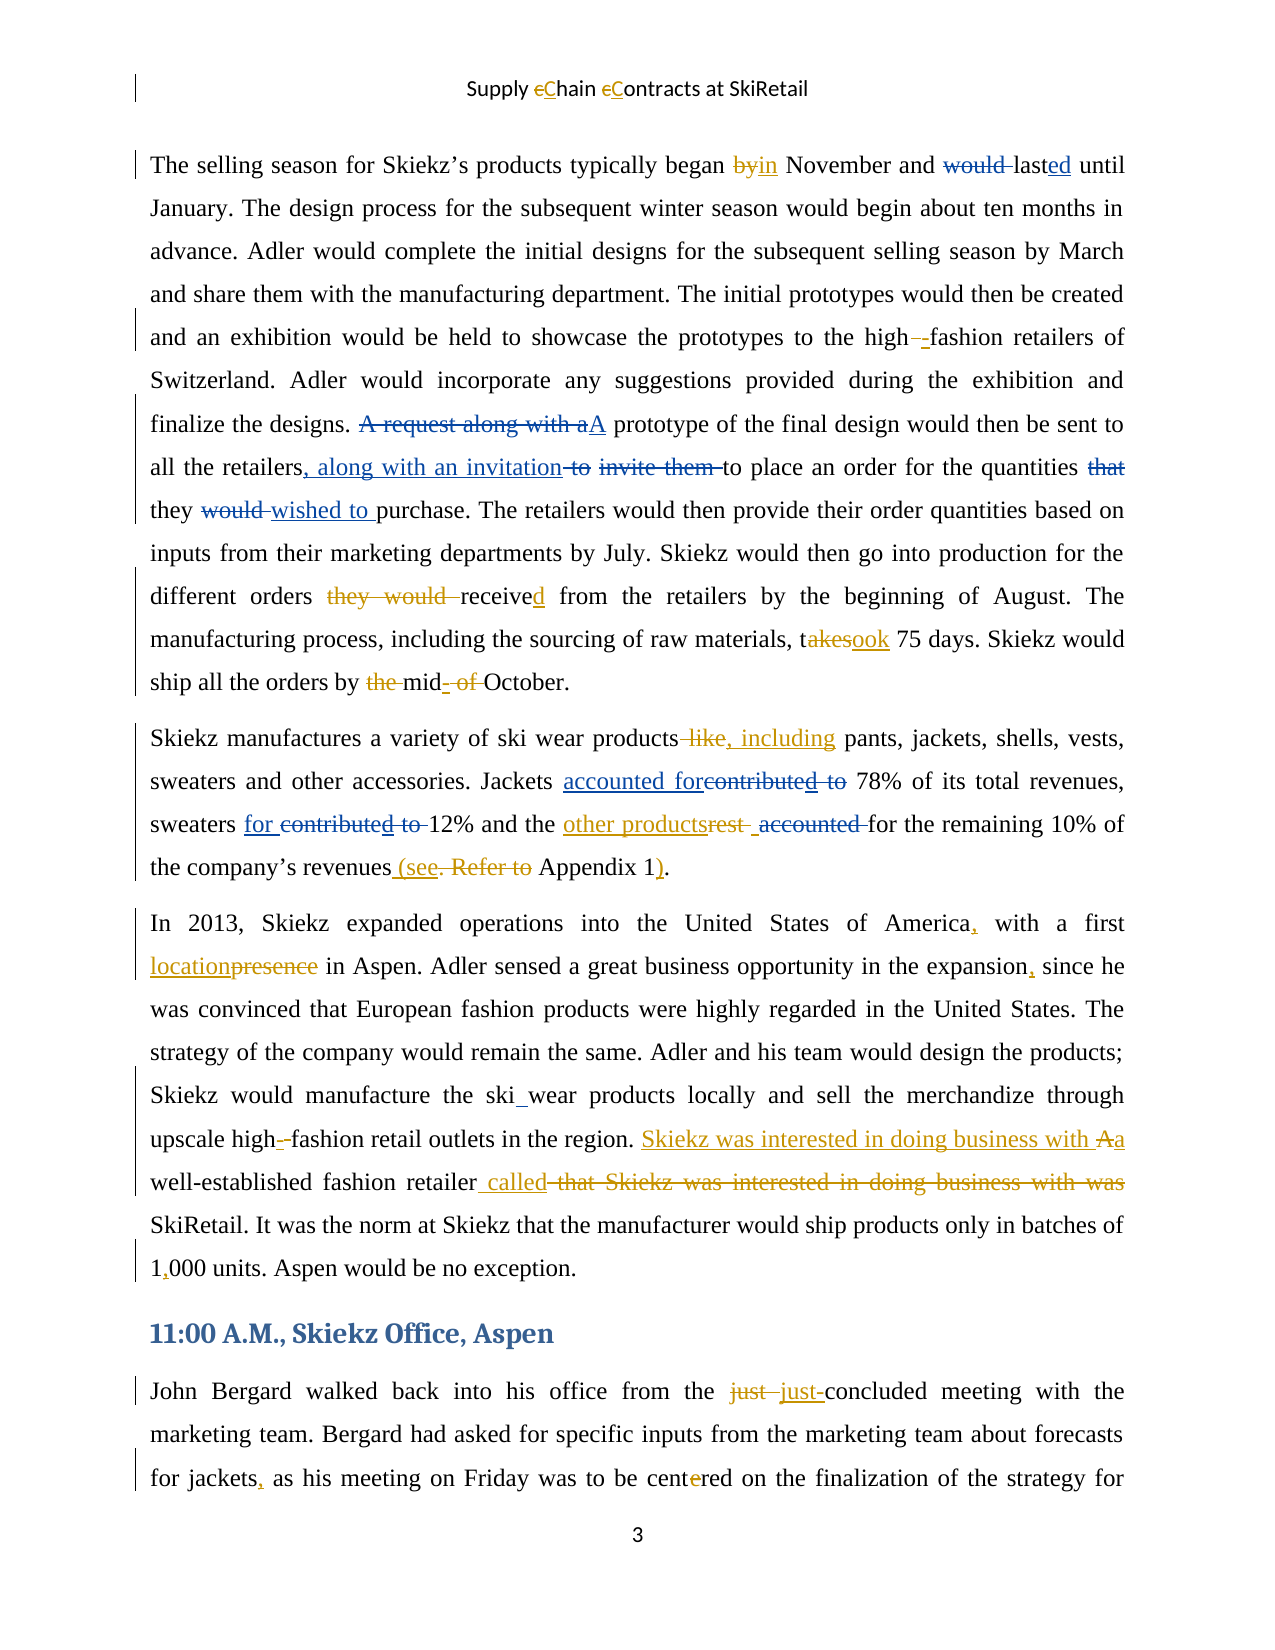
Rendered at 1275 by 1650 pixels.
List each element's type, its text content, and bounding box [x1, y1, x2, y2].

text Skiekz manufactures a variety of ski wear products pants, jackets, shells, vests, sweaters and other accessories. Jackets 78% of its total revenues, sweaters 12% and the for the remaining 10% of the company’s revenues Appendix 1. [150, 723, 1125, 881]
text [150, 1376, 1125, 1491]
text The selling season for Skiekz’s products typically began November and last until January. The design process for the subsequent winter season would begin about ten months in advance. Adler would complete the initial designs for the subsequent selling season by March and share them with the manufacturing department. The initial prototypes would then be created and an exhibition would be held to showcase the prototypes to the highfashion retailers of . Adler would incorporate any suggestions provided during the exhibition and finalize the designs. prototype of the final design would then be sent to all the retailers to place an order for the quantities they purchase. The retailers would then provide their order quantities based on inputs from their marketing departments by July. Skiekz would then go into production for the different orders receive from the retailers by the beginning of August. The manufacturing process, including the sourcing of raw materials, t 75 days. Skiekz would ship all the orders by midOctober. [150, 150, 1125, 696]
subtitle 11:00 A.M., Skiekz Office, [150, 1317, 1125, 1351]
text In 2013, Skiekz expanded operations into the United States of America with a first in Aspen. Adler sensed a great business opportunity in the expansion since he was convinced that European fashion products were highly regarded in the . The strategy of the company would remain the same. Adler and his team would design the products; Skiekz would manufacture the skiwear products locally and sell the merchandize through upscale highfashion retail outlets in the region. well-established fashion retailer SkiRetail. It was the norm at Skiekz that the manufacturer would ship products only in batches of 1000 units. would be no exception. [150, 908, 1125, 1282]
